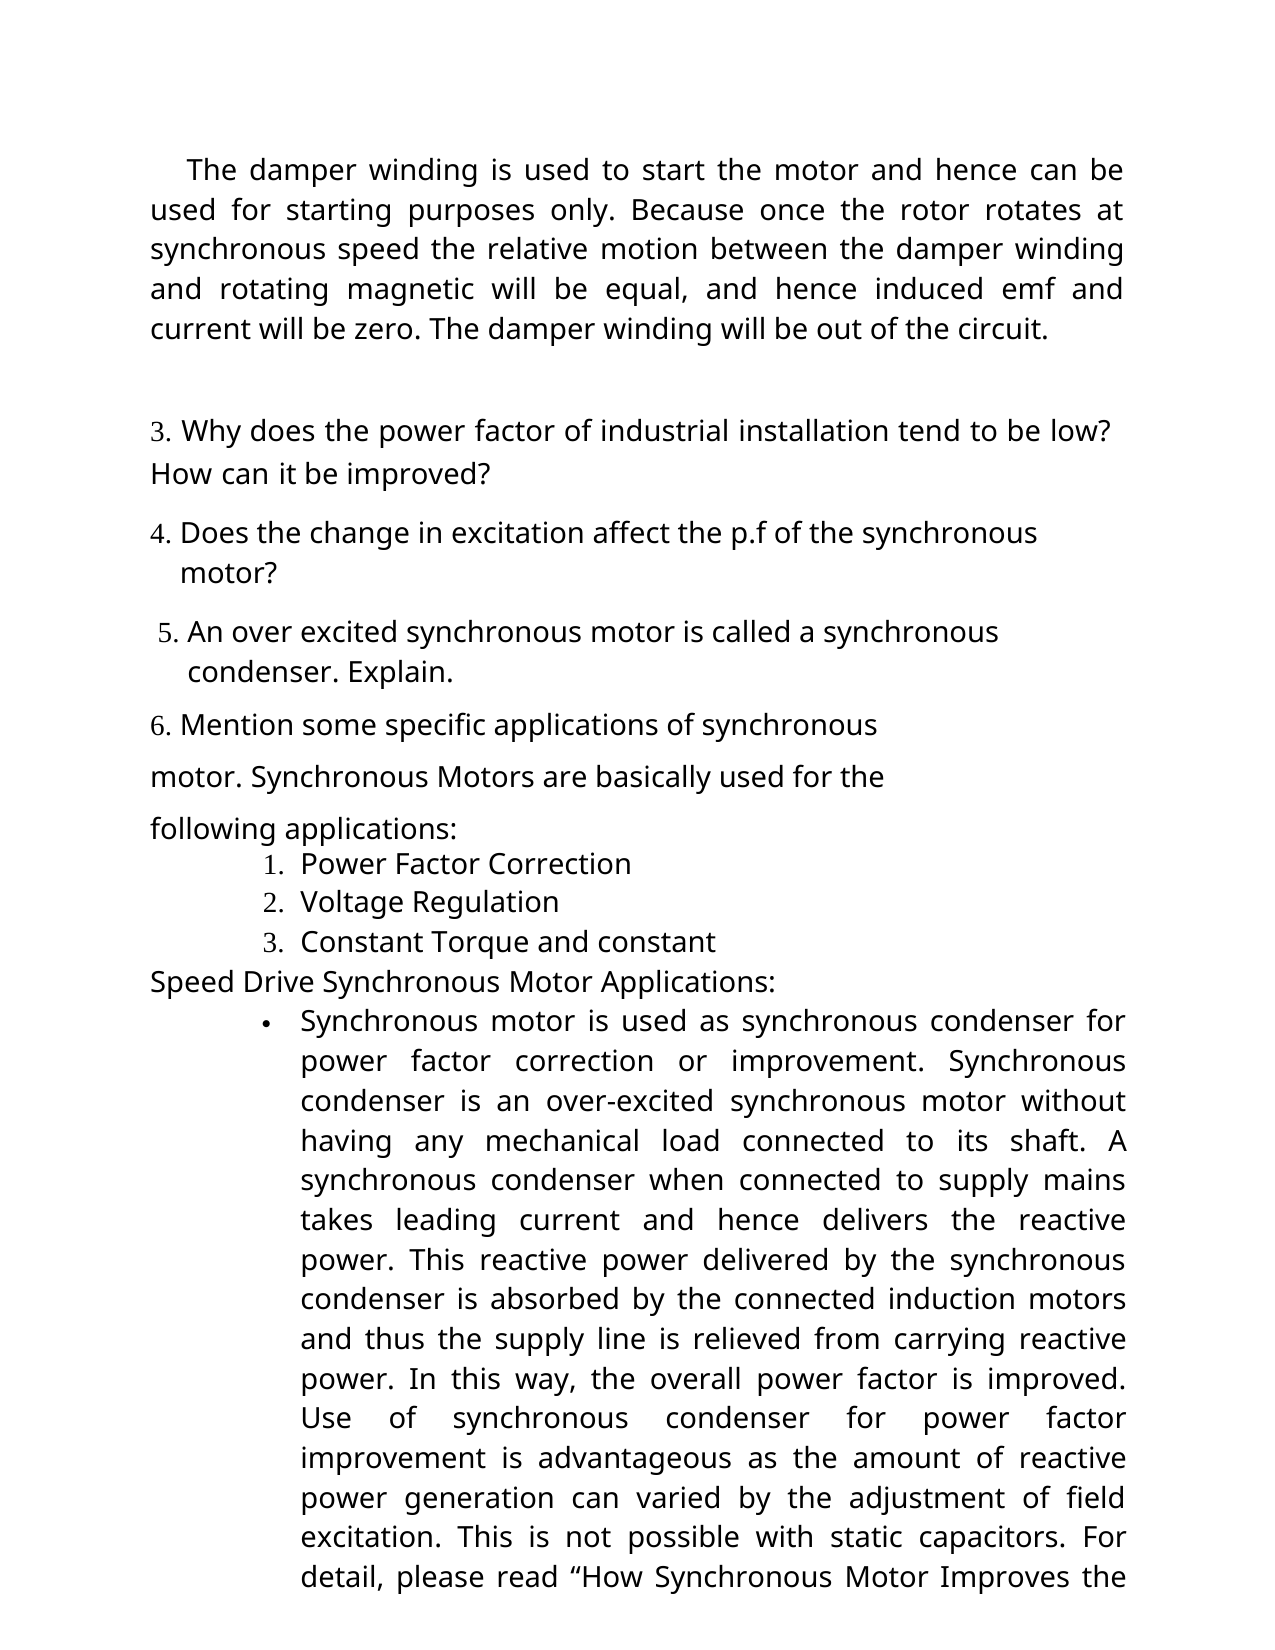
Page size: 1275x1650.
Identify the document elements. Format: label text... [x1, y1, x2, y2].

list Mention some specific applications of synchronous motor. Synchronous Motors are basically used for the following applications: [150, 691, 970, 848]
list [263, 1001, 1127, 1596]
list An over excited synchronous motor is called a synchronous condenser. Explain. [157, 611, 1139, 691]
list Why does the power factor of industrial installation tend to be low? How can it be improved? [150, 410, 1124, 493]
text The damper winding is used to start the motor and hence can be used for starting purposes only. Because once the rotor rotates at synchronous speed the relative motion between the damper winding and rotating magnetic will be equal, and hence induced emf and current will be zero. The damper winding will be out of the circuit. [150, 149, 1124, 348]
list Power Factor Correction [263, 848, 1139, 881]
list Voltage Regulation [263, 881, 1139, 921]
list Does the change in excitation affect the p.f of the synchronous motor? [150, 512, 1139, 592]
list Constant Torque and constant Speed Drive Synchronous Motor Applications: [150, 921, 801, 1001]
